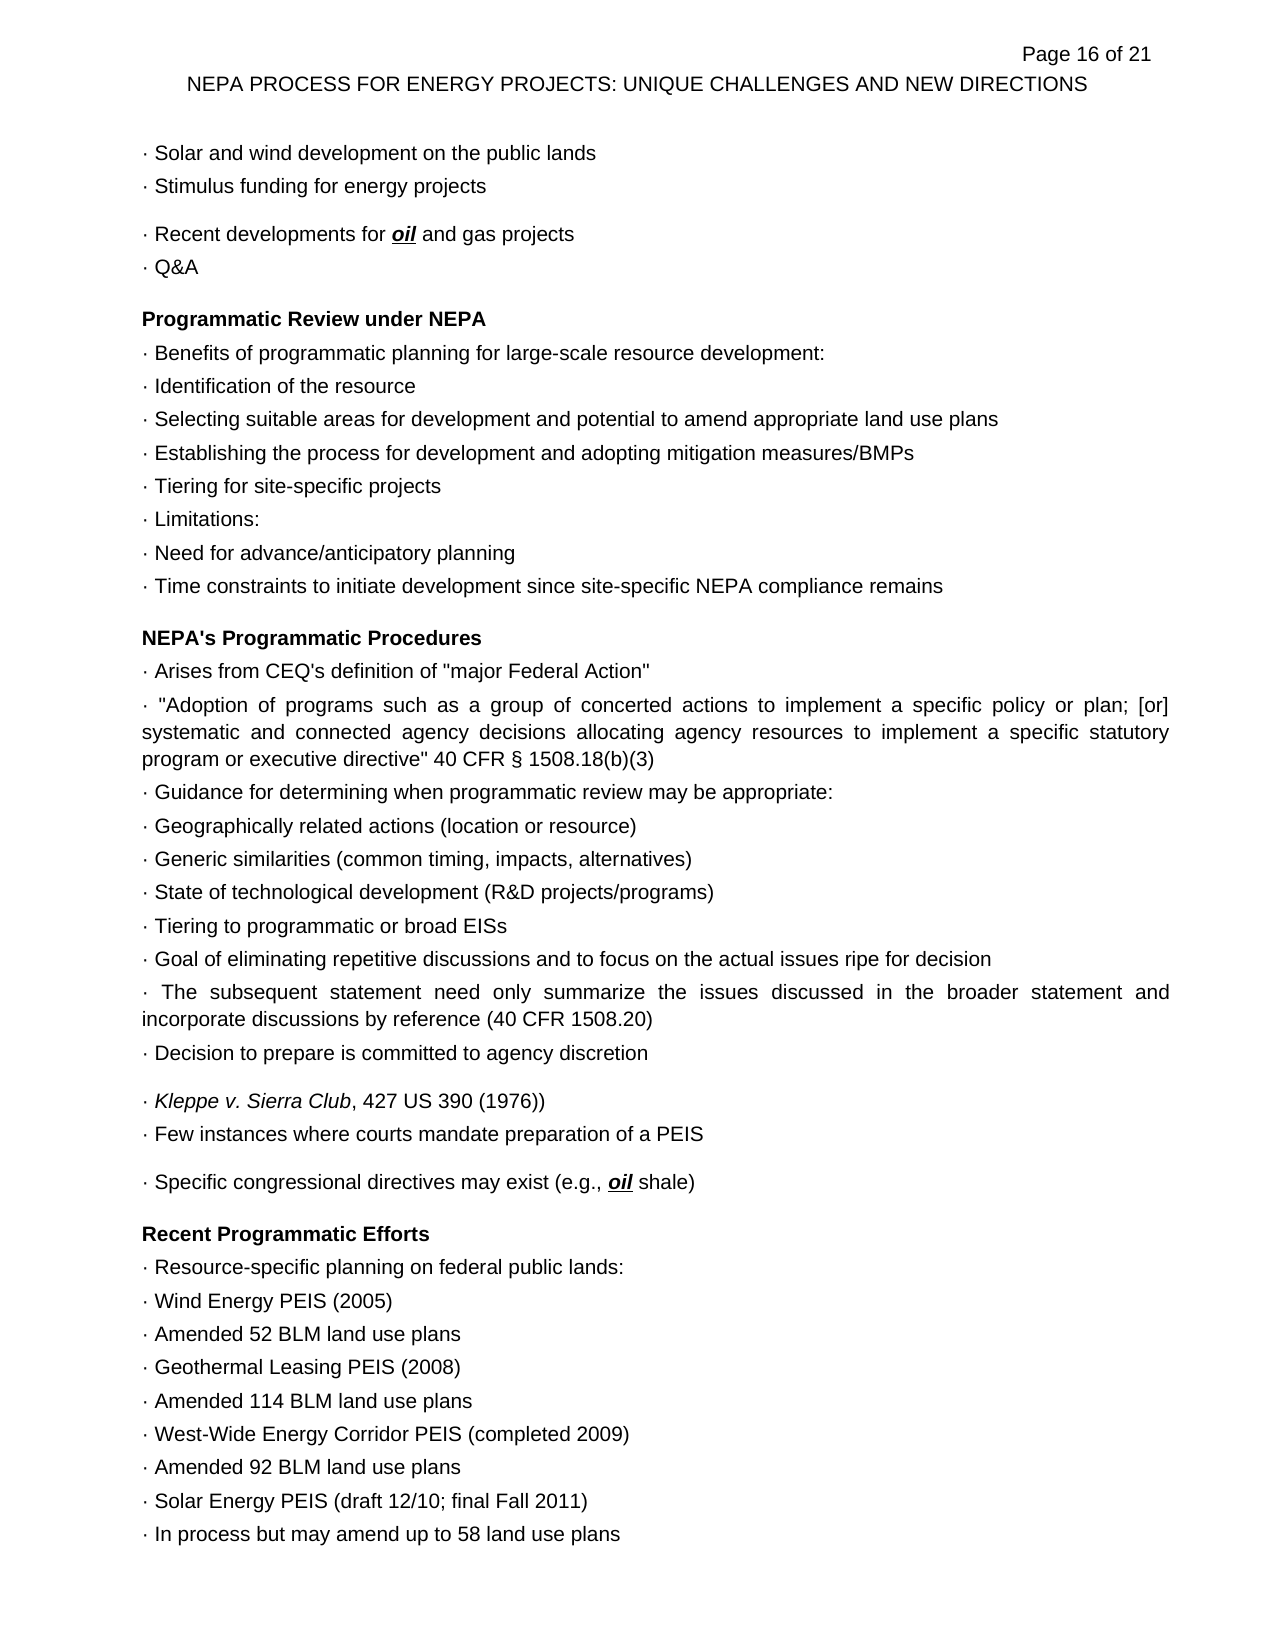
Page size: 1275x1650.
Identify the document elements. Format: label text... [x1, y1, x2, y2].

text · State of technological development (R&D projects/programs) [142, 877, 1171, 904]
text · Selecting suitable areas for development and potential to amend appropriate land use plans [142, 404, 1171, 431]
text · Wind Energy PEIS (2005) [142, 1285, 1171, 1312]
text · Kleppe v. Sierra Club, 427 US 390 (1976)) [142, 1085, 1171, 1112]
text · West-Wide Energy Corridor PEIS (completed 2009) [142, 1419, 1171, 1446]
text · Resource-specific planning on federal public lands: [142, 1252, 1171, 1279]
text Recent Programmatic Efforts [142, 1219, 1171, 1246]
text · Identification of the resource [142, 371, 1171, 398]
text · Tiering for site-specific projects [142, 471, 1171, 498]
text · Benefits of programmatic planning for large-scale resource development: [142, 337, 1171, 364]
text · Time constraints to initiate development since site-specific NEPA compliance remains [142, 571, 1171, 598]
text · "Adoption of programs such as a group of concerted actions to implement a specific policy or plan; [or] systematic and connected agency decisions allocating agency resources to implement a specific statutory program or executive directive" 40 CFR § 1508.18(b)(3) [142, 689, 1171, 771]
text · Tiering to programmatic or broad EISs [142, 910, 1171, 937]
text · Goal of eliminating repetitive discussions and to focus on the actual issues ripe for decision [142, 944, 1171, 971]
text · Solar Energy PEIS (draft 12/10; final Fall 2011) [142, 1485, 1171, 1512]
text · Need for advance/anticipatory planning [142, 537, 1171, 564]
text · Arises from CEQ's definition of "major Federal Action" [142, 656, 1171, 683]
text · Generic similarities (common timing, impacts, alternatives) [142, 844, 1171, 871]
text · Guidance for determining when programmatic review may be appropriate: [142, 777, 1171, 804]
text · Few instances where courts mandate preparation of a PEIS [142, 1119, 1171, 1146]
text · Decision to prepare is committed to agency discretion [142, 1037, 1171, 1064]
text · Amended 52 BLM land use plans [142, 1319, 1171, 1346]
text · Stimulus funding for energy projects [142, 171, 1171, 198]
text Programmatic Review under NEPA [142, 304, 1171, 331]
text · Limitations: [142, 504, 1171, 531]
text · The subsequent statement need only summarize the issues discussed in the broader statement and incorporate discussions by reference (40 CFR 1508.20) [142, 977, 1171, 1031]
text · Solar and wind development on the public lands [142, 137, 1171, 164]
text · In process but may amend up to 58 land use plans [142, 1519, 1171, 1546]
text · Specific congressional directives may exist (e.g., oil shale) [142, 1167, 1171, 1194]
text · Recent developments for oil and gas projects [142, 219, 1171, 246]
text · Amended 92 BLM land use plans [142, 1452, 1171, 1479]
text · Geographically related actions (location or resource) [142, 810, 1171, 837]
text · Establishing the process for development and adopting mitigation measures/BMPs [142, 437, 1171, 464]
text NEPA's Programmatic Procedures [142, 623, 1171, 650]
text · Q&A [142, 252, 1171, 279]
text · Amended 114 BLM land use plans [142, 1385, 1171, 1412]
text · Geothermal Leasing PEIS (2008) [142, 1352, 1171, 1379]
